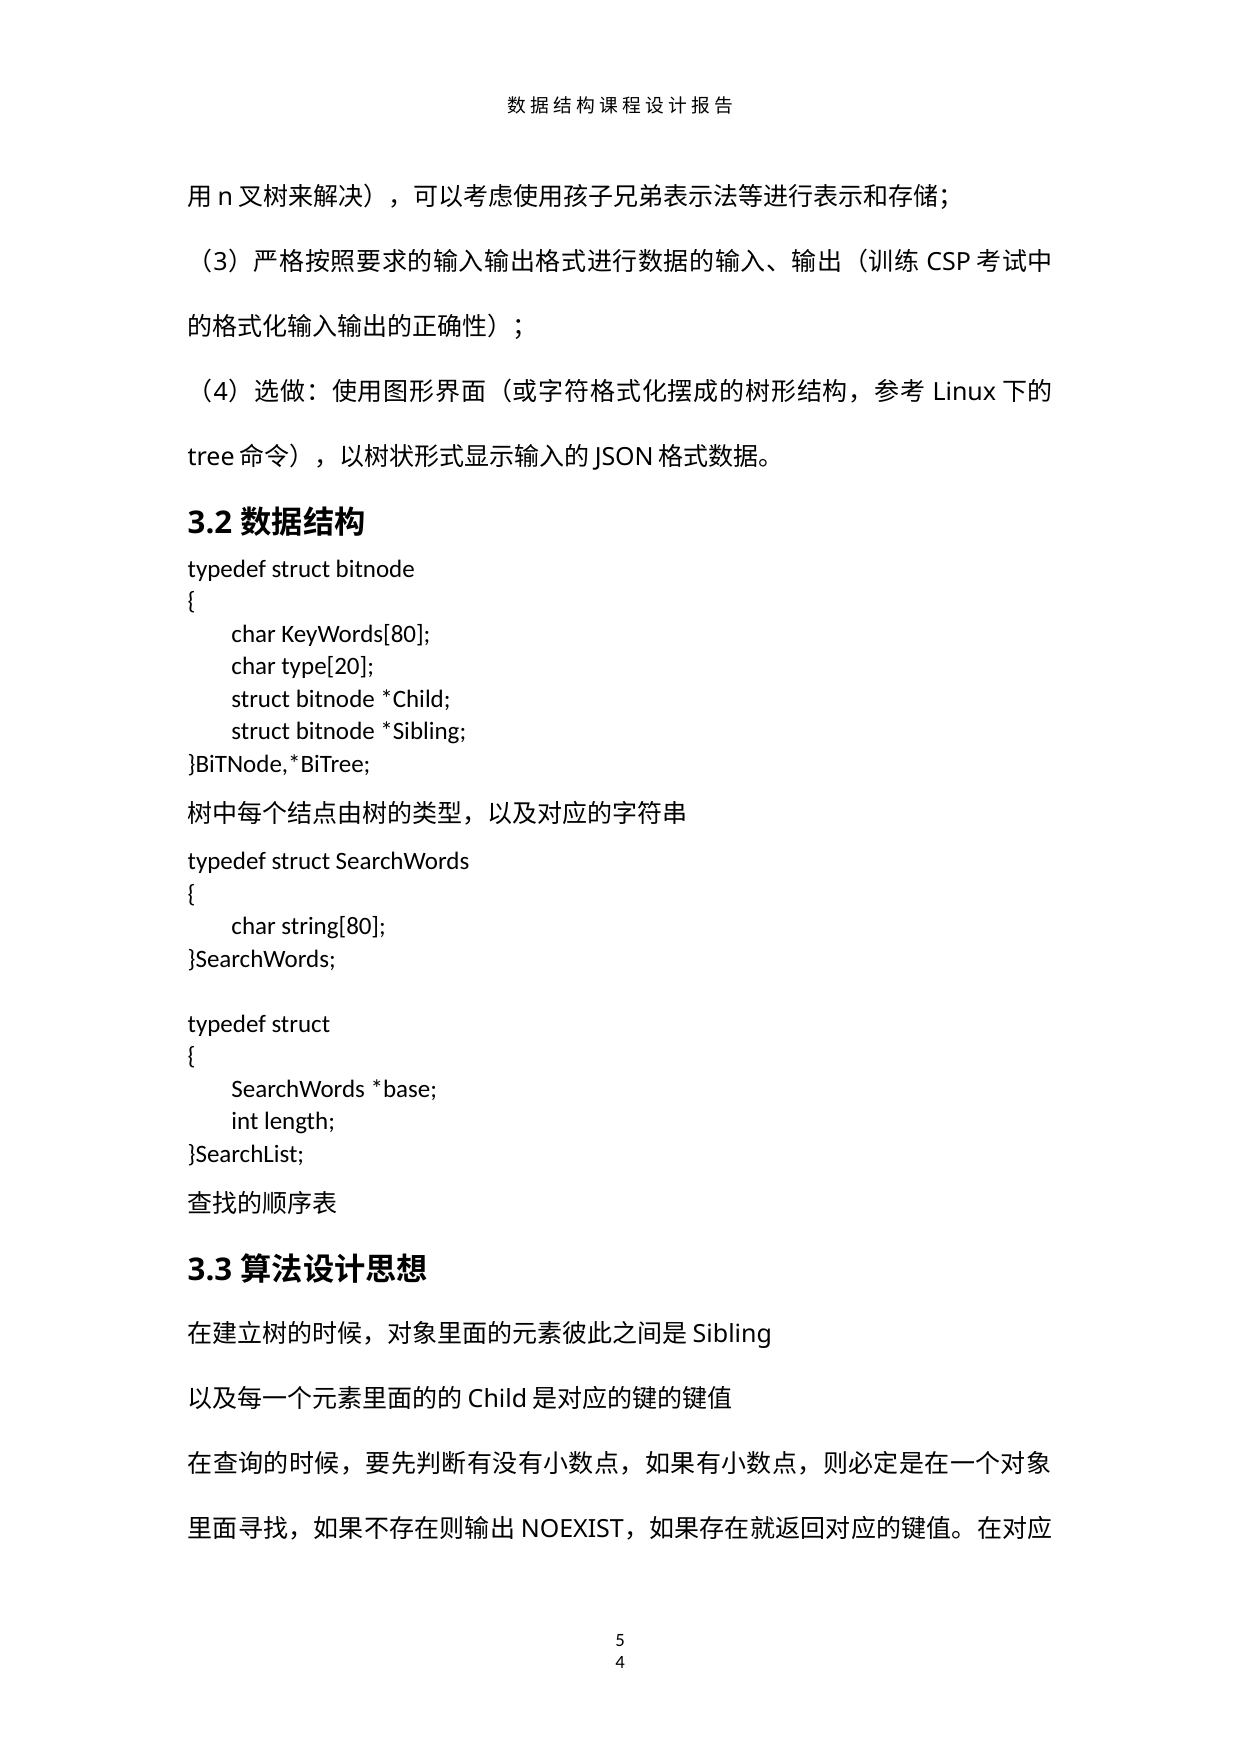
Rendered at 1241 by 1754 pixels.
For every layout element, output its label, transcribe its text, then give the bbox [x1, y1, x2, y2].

text typedef struct SearchWords [187, 844, 1053, 877]
text SearchWords *base; [187, 1072, 1053, 1104]
text typedef struct [187, 1007, 1053, 1039]
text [187, 1429, 1053, 1559]
text 在建立树的时候，对象里面的元素彼此之间是Sibling [187, 1299, 1053, 1364]
text 查找的顺序表 [187, 1169, 1053, 1234]
text （4）选做：使用图形界面（或字符格式化摆成的树形结构，参考Linux下的tree命令），以树状形式显示输入的JSON格式数据。 [187, 357, 1053, 487]
text char string[80]; [187, 909, 1053, 942]
text char KeyWords[80]; [187, 617, 1053, 649]
text { [187, 1039, 1053, 1072]
text int length; [187, 1104, 1053, 1137]
text { [187, 877, 1053, 909]
text 3.3 算法设计思想 [187, 1234, 1053, 1299]
text struct bitnode *Child; [187, 682, 1053, 714]
text }SearchList; [187, 1137, 1053, 1169]
text struct bitnode *Sibling; [187, 714, 1053, 747]
text }SearchWords; [187, 942, 1053, 974]
text { [187, 584, 1053, 617]
text char type[20]; [187, 649, 1053, 682]
text 树中每个结点由树的类型，以及对应的字符串 [187, 779, 1053, 844]
text }BiTNode,*BiTree; [187, 747, 1053, 779]
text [187, 162, 1053, 227]
text （3）严格按照要求的输入输出格式进行数据的输入、输出（训练CSP考试中的格式化输入输出的正确性）； [187, 227, 1053, 357]
text 3.2 数据结构 [187, 487, 1053, 552]
text typedef struct bitnode [187, 552, 1053, 584]
text 以及每一个元素里面的的Child是对应的键的键值 [187, 1364, 1053, 1429]
